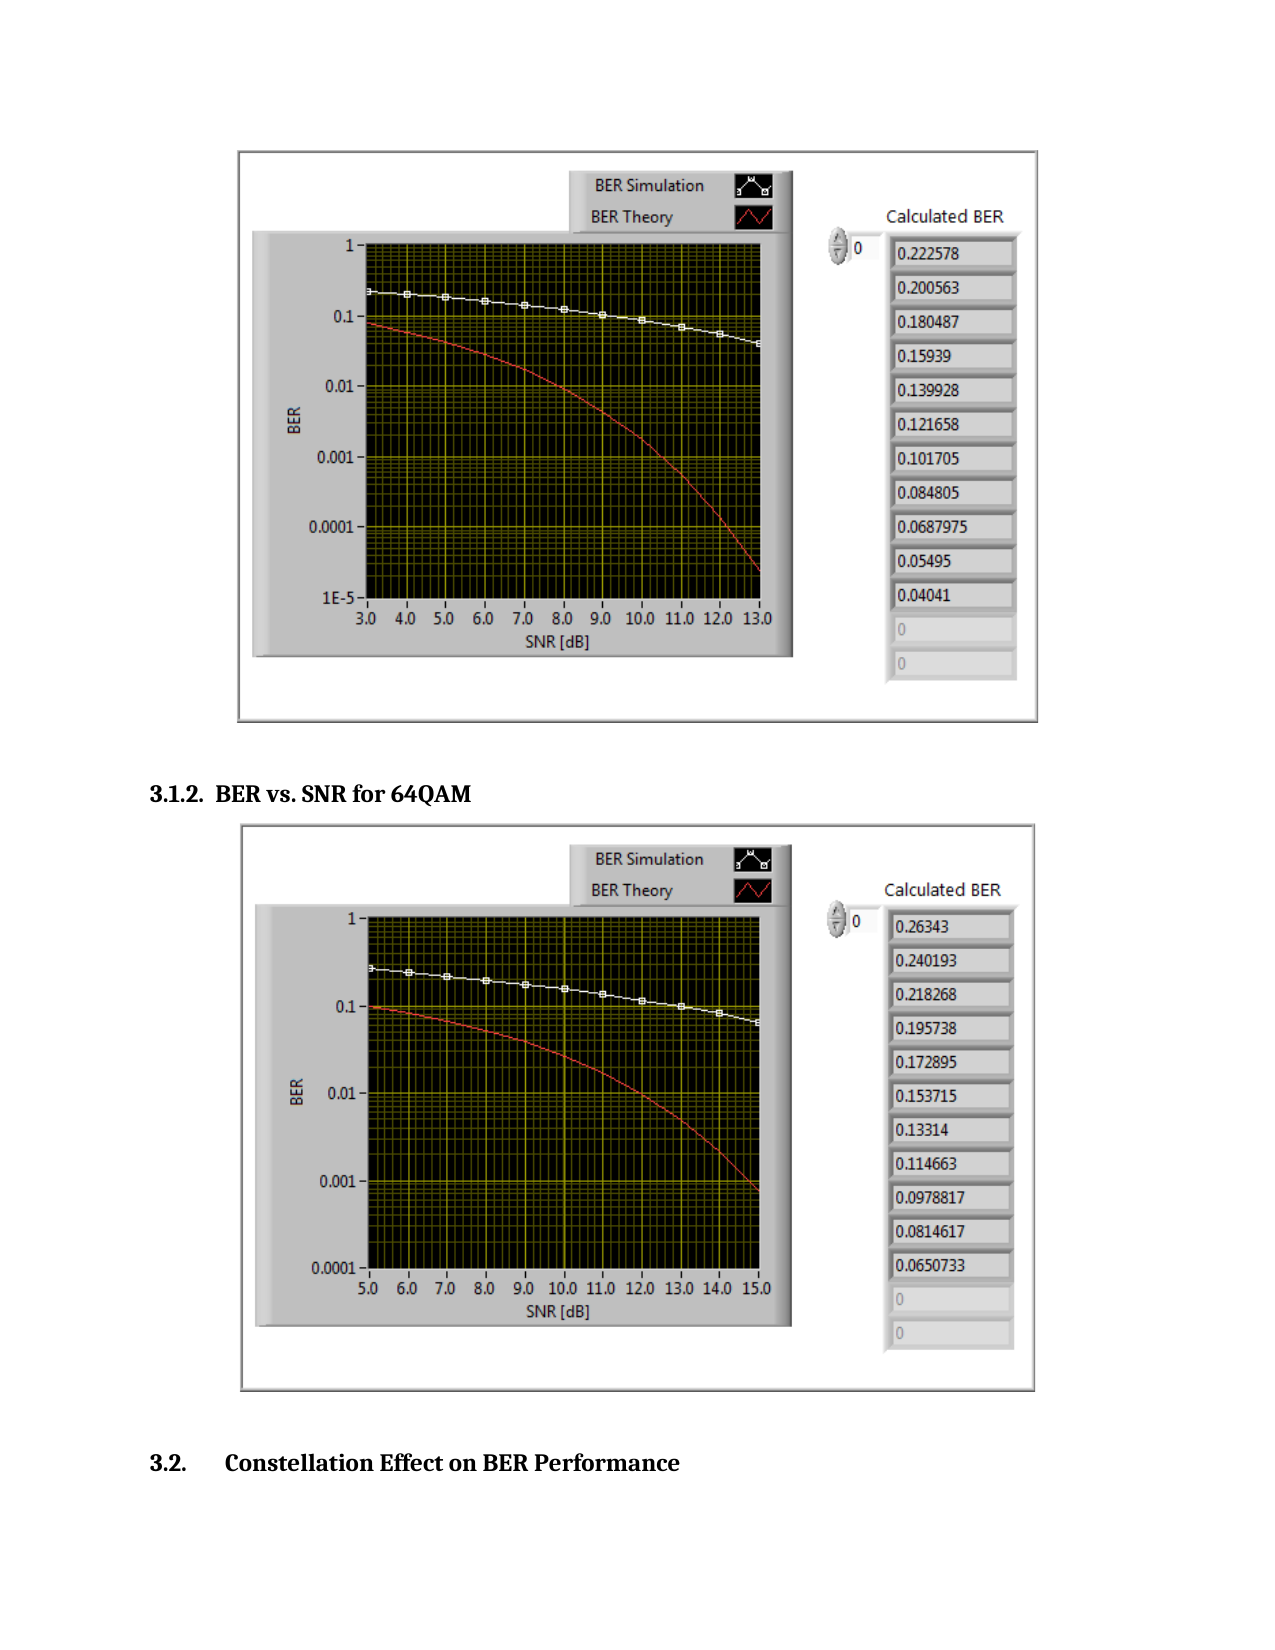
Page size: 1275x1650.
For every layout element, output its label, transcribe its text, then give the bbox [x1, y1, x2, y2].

list Constellation Effect on BER Performance [150, 1449, 1125, 1478]
text 3.1.2. BER vs. SNR for 64QAM [150, 780, 1125, 809]
picture [239, 823, 1036, 1392]
picture [236, 150, 1039, 723]
